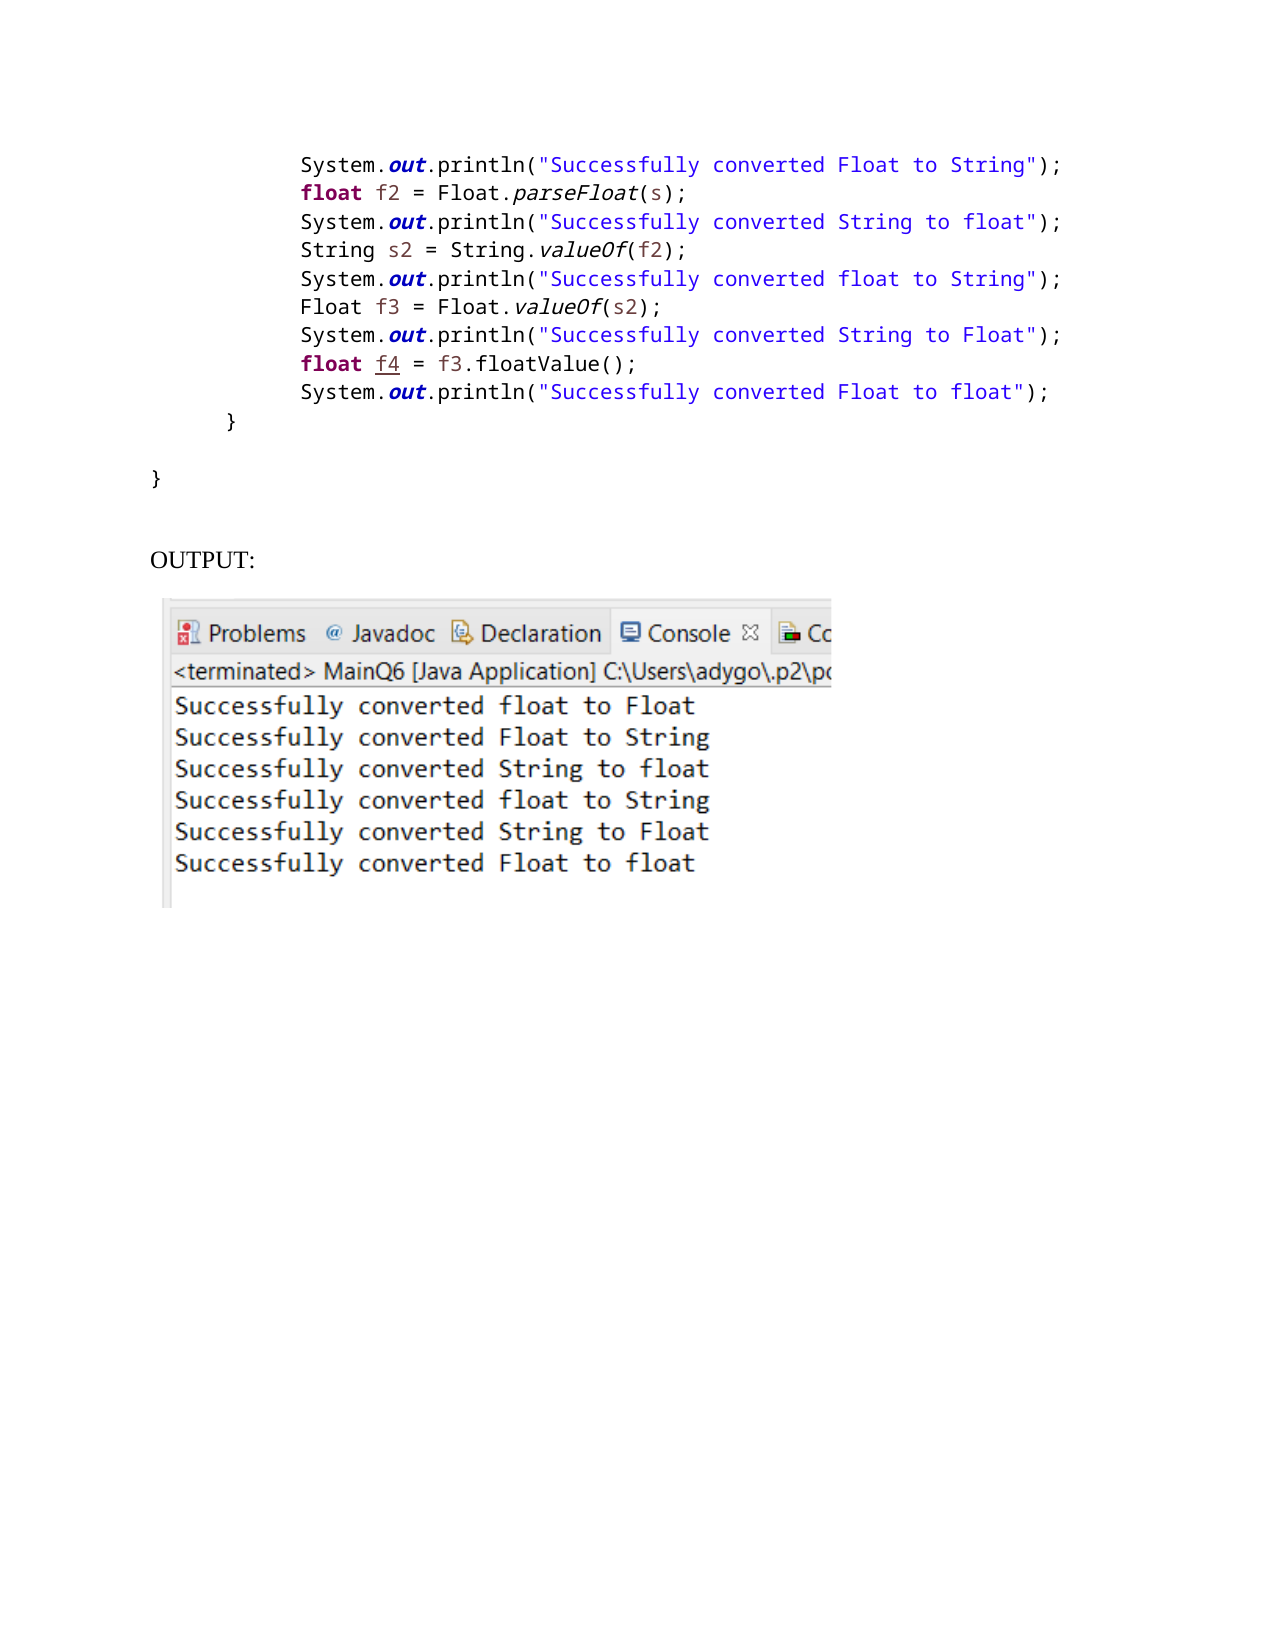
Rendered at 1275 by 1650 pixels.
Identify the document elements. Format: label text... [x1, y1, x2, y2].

text String s2 = String.valueOf(f2); [150, 235, 1125, 264]
text System.out.println("Successfully converted Float to String"); [150, 150, 1125, 178]
text } [150, 406, 1125, 434]
text Float f3 = Float.valueOf(s2); [150, 292, 1125, 321]
text } [150, 463, 1125, 491]
text System.out.println("Successfully converted float to String"); [150, 264, 1125, 292]
text OUTPUT: [150, 545, 1125, 574]
text System.out.println("Successfully converted Float to float"); [150, 377, 1125, 406]
picture [150, 598, 832, 908]
text System.out.println("Successfully converted String to Float"); [150, 321, 1125, 349]
text System.out.println("Successfully converted String to float"); [150, 207, 1125, 235]
text float f2 = Float.parseFloat(s); [150, 178, 1125, 207]
text float f4 = f3.floatValue(); [150, 349, 1125, 377]
